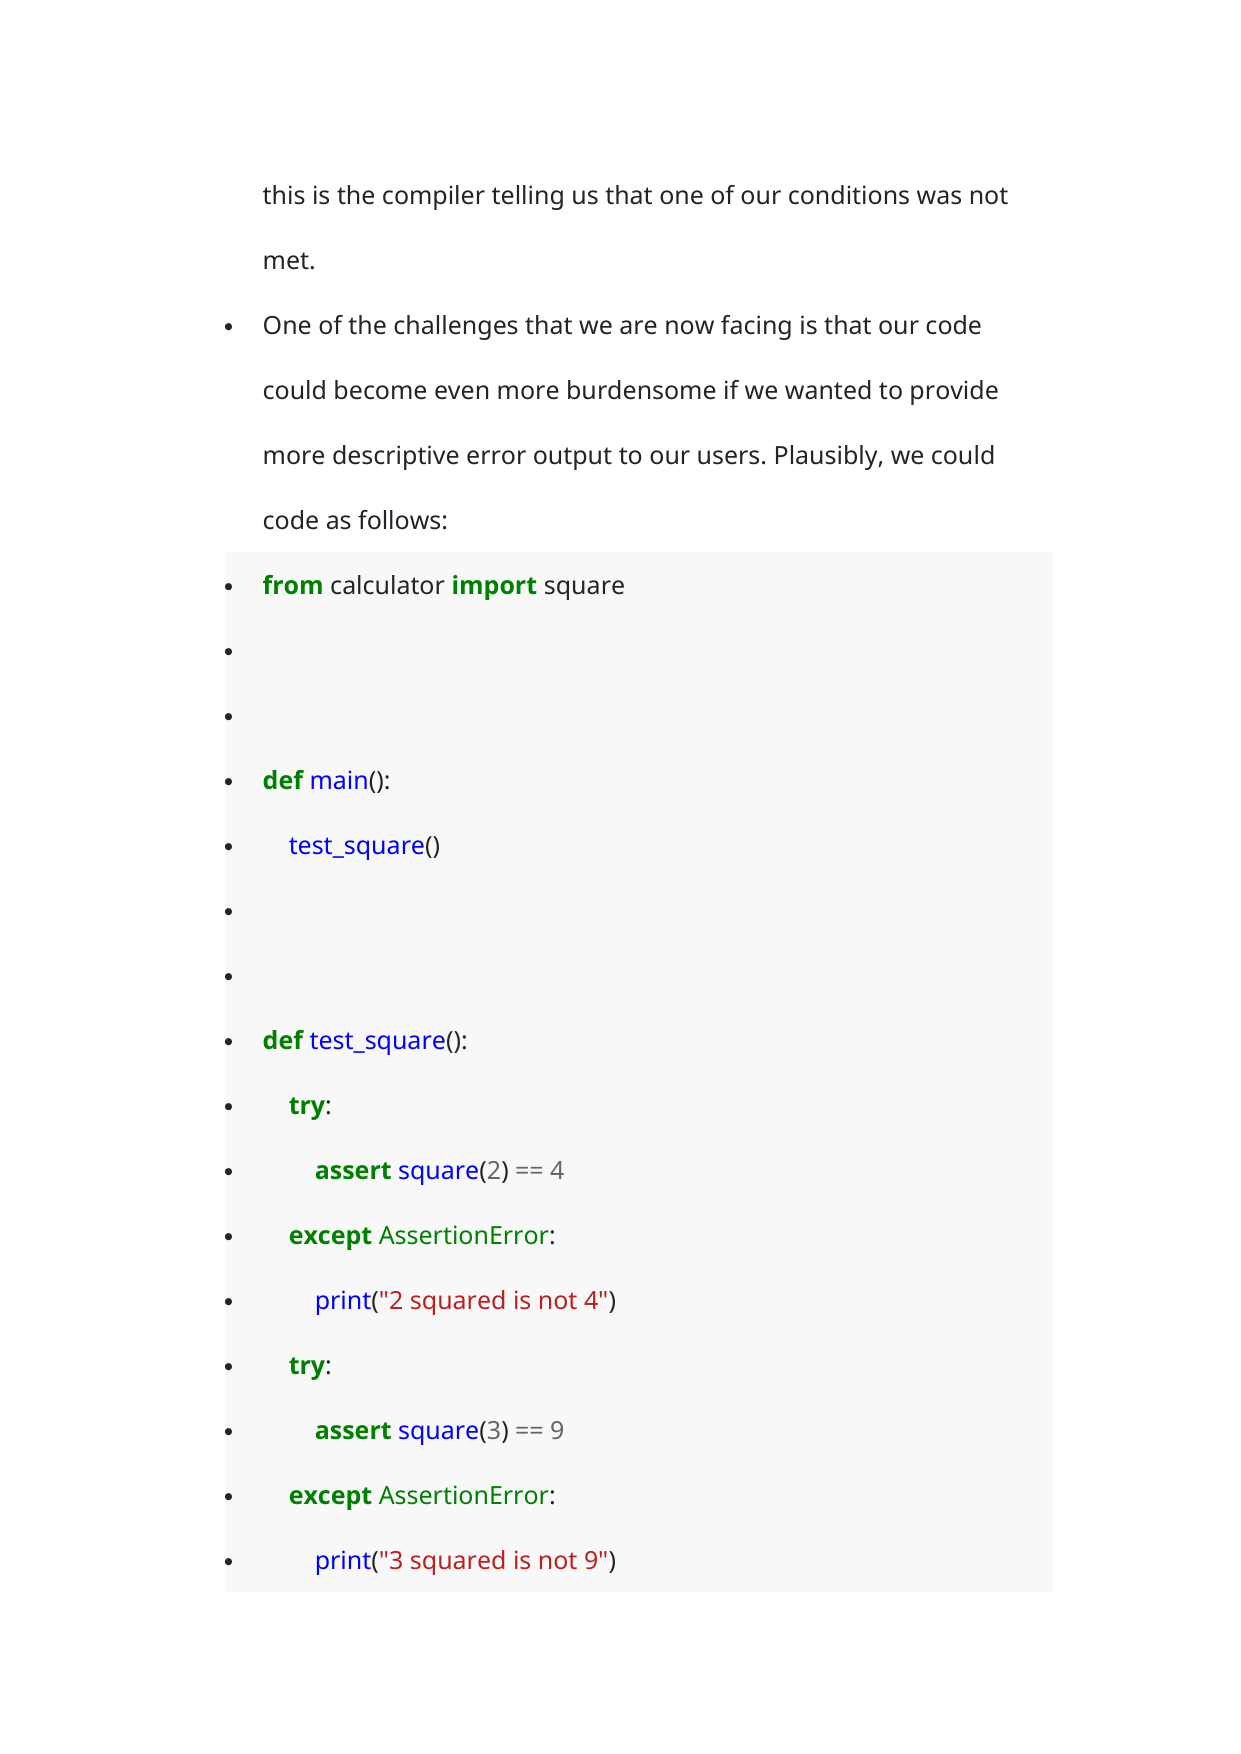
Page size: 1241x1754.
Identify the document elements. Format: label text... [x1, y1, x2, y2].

list from calculator import square [225, 552, 1053, 617]
list One of the challenges that we are now facing is that our code could become even more burdensome if we wanted to provide more descriptive error output to our users. Plausibly, we could code as follows: [225, 292, 1053, 552]
list def test_square(): [225, 1007, 1053, 1072]
list assert square(3) == 9 [225, 1397, 1053, 1462]
list print("2 squared is not 4") [225, 1267, 1053, 1332]
list except AssertionError: [225, 1462, 1053, 1527]
list print("3 squared is not 9") [225, 1527, 1053, 1592]
list try: [225, 1072, 1053, 1137]
list assert square(2) == 4 [225, 1137, 1053, 1202]
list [225, 162, 1053, 292]
list def main(): [225, 747, 1053, 812]
list try: [225, 1332, 1053, 1397]
list test_square() [225, 812, 1053, 877]
list except AssertionError: [225, 1202, 1053, 1267]
